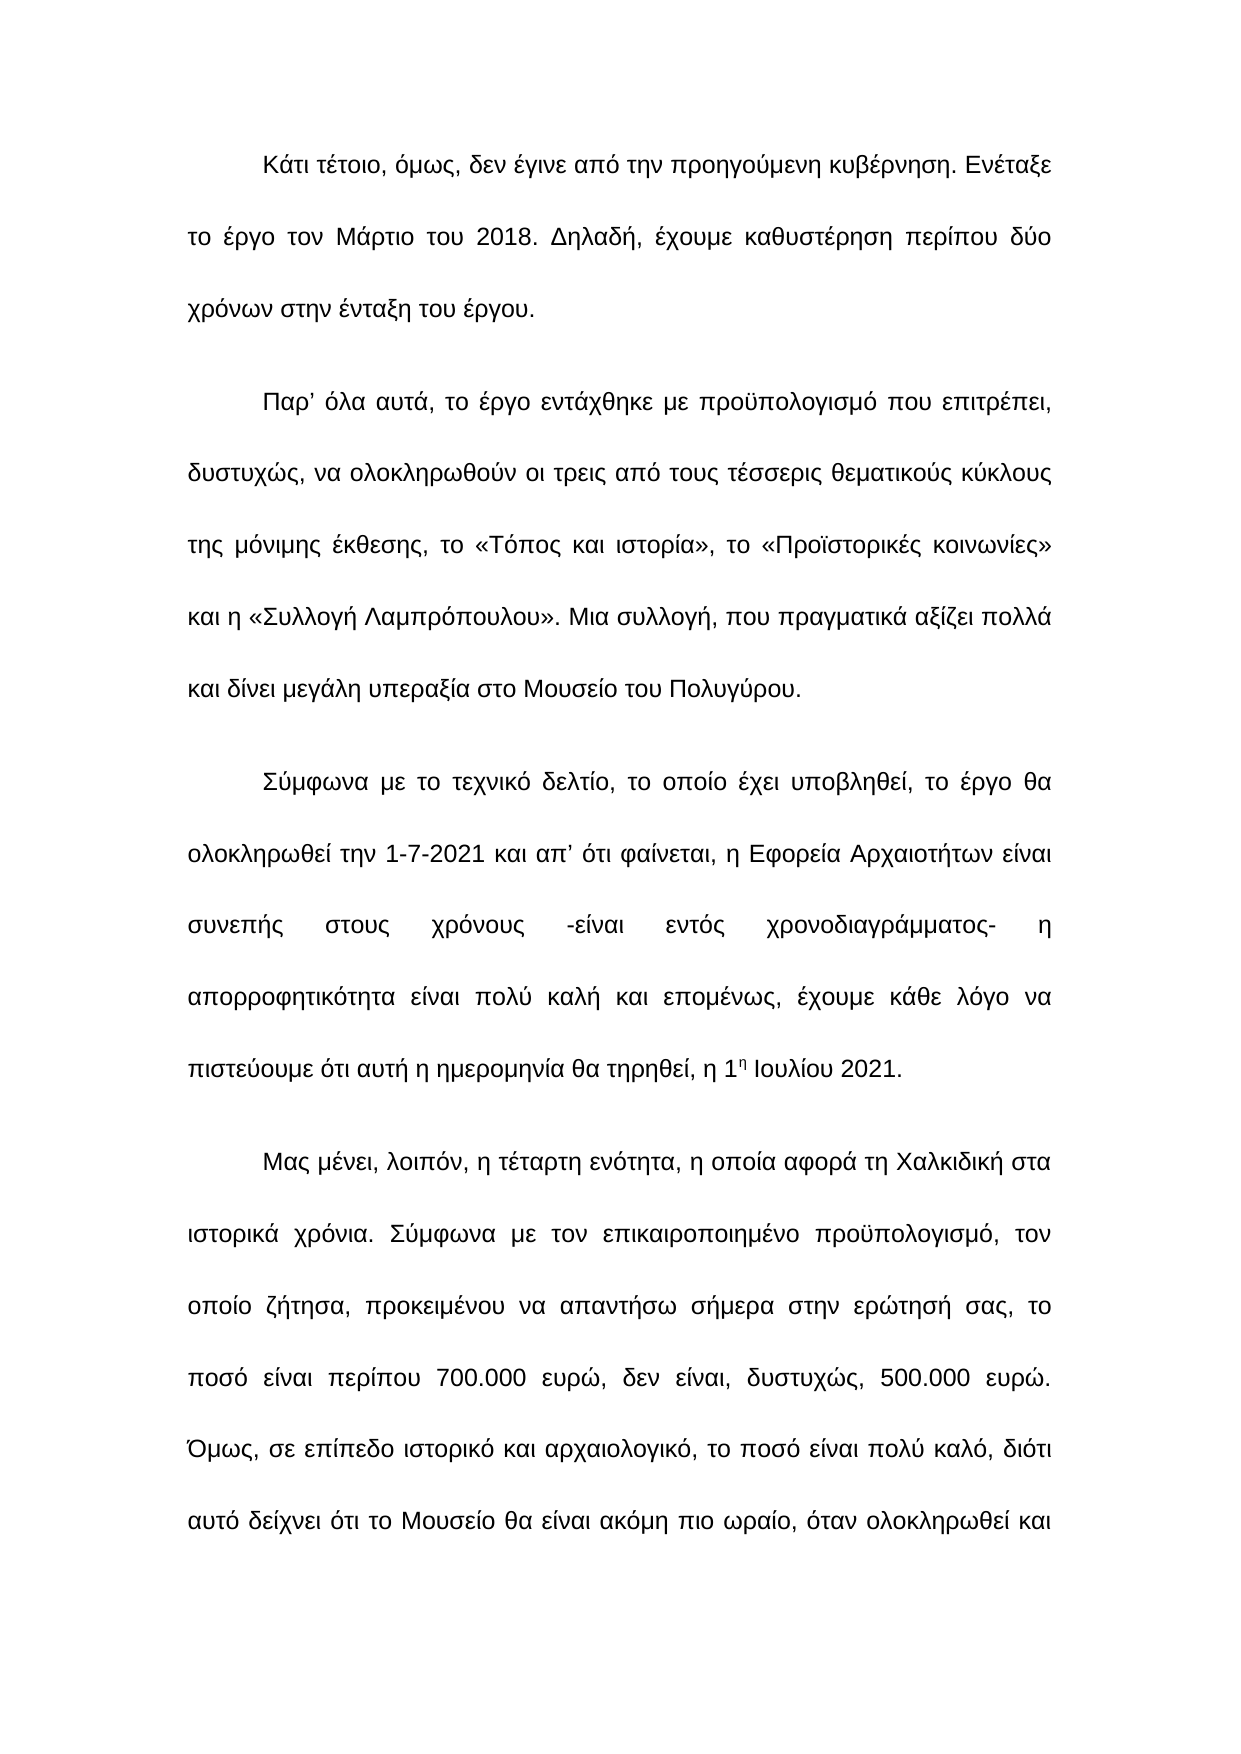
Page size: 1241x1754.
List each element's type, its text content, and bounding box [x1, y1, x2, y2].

text Σύμφωνα με το τεχνικό δελτίο, το οποίο έχει υποβληθεί, το έργο θα ολοκληρωθεί την 1-7-2021 και απ’ ότι φαίνεται, η Εφορεία Αρχαιοτήτων είναι συνεπής στους χρόνους -είναι εντός χρονοδιαγράμματος- η απορροφητικότητα είναι πολύ καλή και επομένως, έχουμε κάθε λόγο να πιστεύουμε ότι αυτή η ημερομηνία θα τηρηθεί, η 1η Ιουλίου 2021. [187, 767, 1053, 1083]
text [187, 1147, 1053, 1535]
text Κάτι τέτοιο, όμως, δεν έγινε από την προηγούμενη κυβέρνηση. Ενέταξε το έργο τον Μάρτιο του 2018. Δηλαδή, έχουμε καθυστέρηση περίπου δύο χρόνων στην ένταξη του έργου. [187, 150, 1053, 322]
text Παρ’ όλα αυτά, το έργο εντάχθηκε με προϋπολογισμό που επιτρέπει, δυστυχώς, να ολοκληρωθούν οι τρεις από τους τέσσερις θεματικούς κύκλους της μόνιμης έκθεσης, το «Τόπος και ιστορία», το «Προϊστορικές κοινωνίες» και η «Συλλογή Λαμπρόπουλου». Μια συλλογή, που πραγματικά αξίζει πολλά και δίνει μεγάλη υπεραξία στο Μουσείο του Πολυγύρου. [187, 386, 1053, 703]
